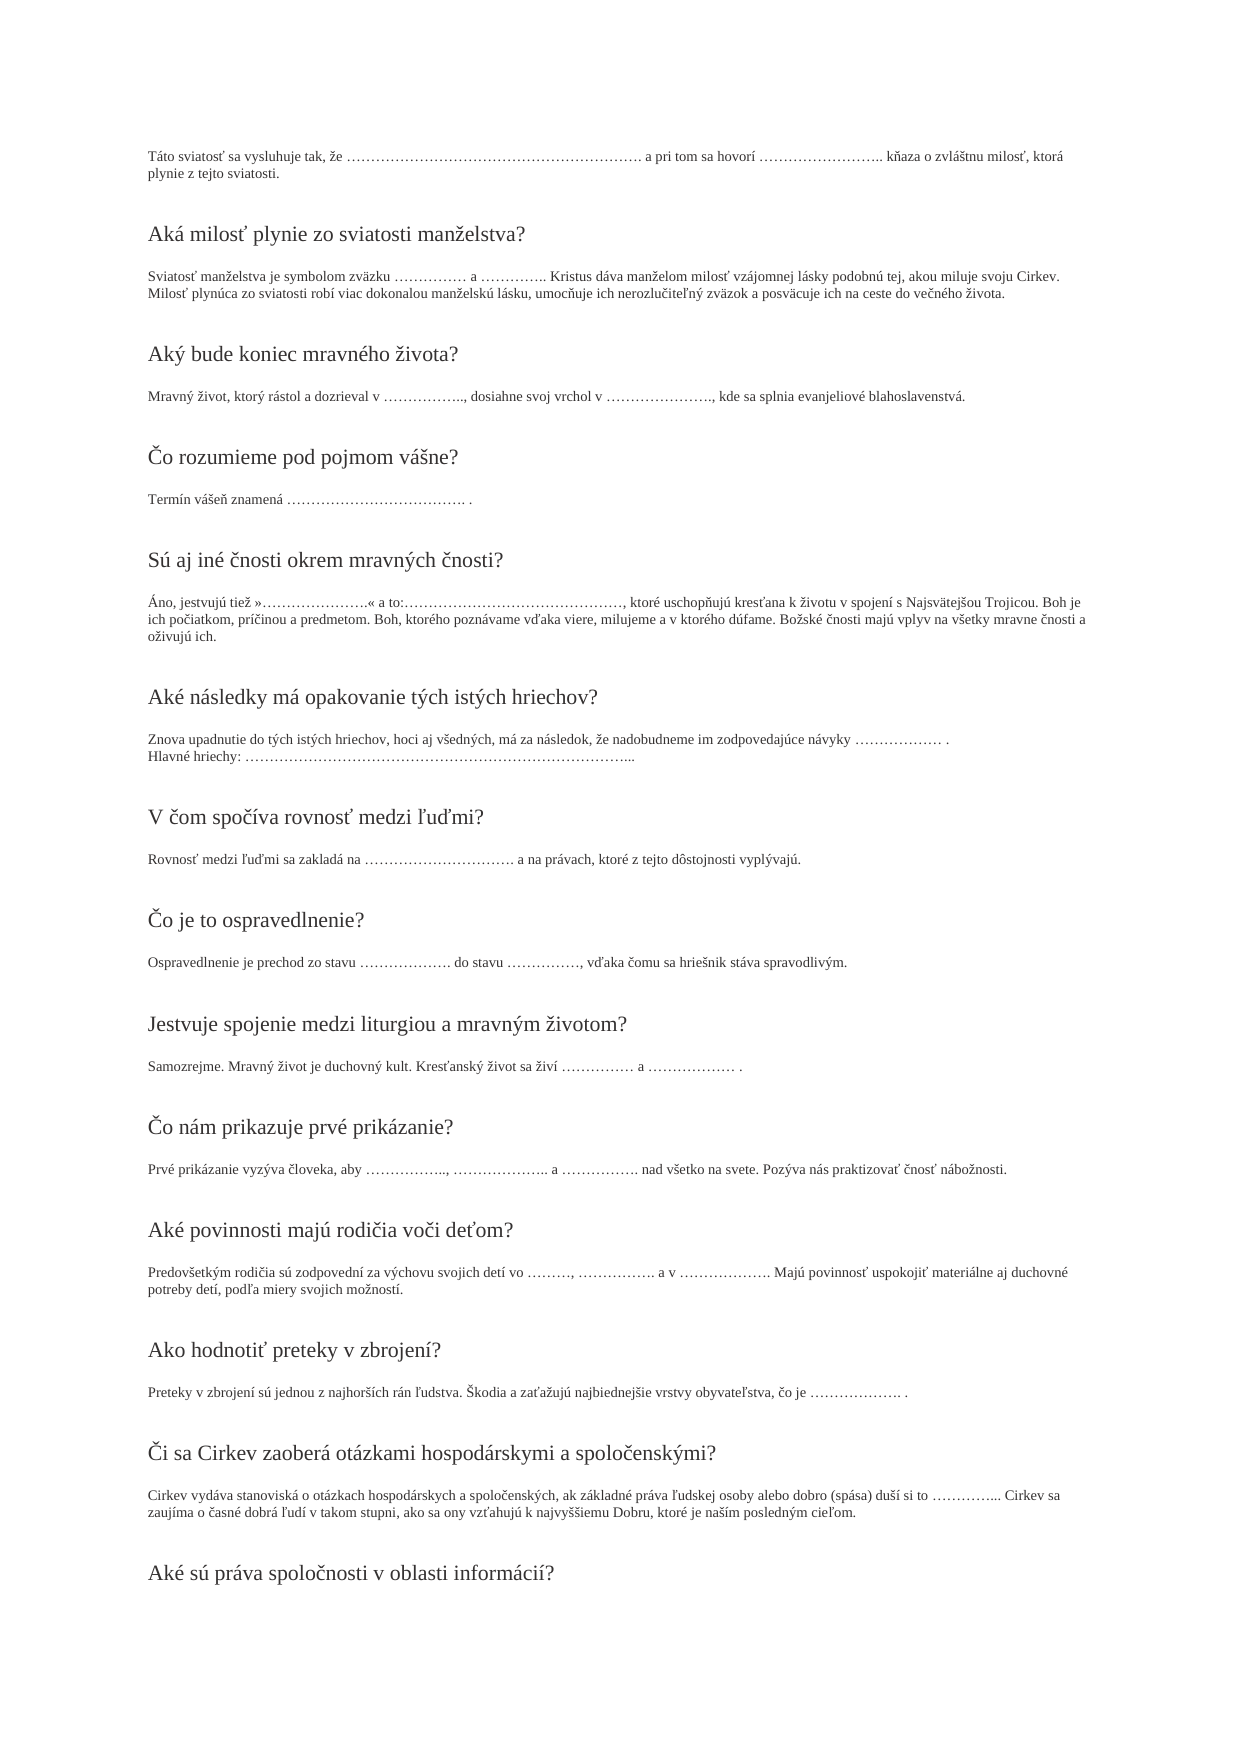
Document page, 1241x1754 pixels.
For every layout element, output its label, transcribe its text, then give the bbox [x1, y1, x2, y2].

text Aké povinnosti majú rodičia voči deťom? [148, 1210, 1093, 1242]
text Znova upadnutie do tých istých hriechov, hoci aj všedných, má za následok, že nadobudneme im zodpovedajúce návyky ……………… . Hlavné hriechy: ……………………………………………………………………... [148, 731, 1093, 764]
text Táto sviatosť sa vysluhuje tak, že ……………………………………………………. a pri tom sa hovorí …………………….. kňaza o zvláštnu milosť, ktorá plynie z tejto sviatosti. [148, 148, 1093, 181]
text Či sa Cirkev zaoberá otázkami hospodárskymi a spoločenskými? [148, 1433, 1093, 1466]
text Cirkev vydáva stanoviská o otázkach hospodárskych a spoločenských, ak základné práva ľudskej osoby alebo dobro (spása) duší si to …………... Cirkev sa zaujíma o časné dobrá ľudí v takom stupni, ako sa ony vzťahujú k najvyššiemu Dobru, ktoré je naším posledným cieľom. [148, 1487, 1093, 1521]
text Preteky v zbrojení sú jednou z najhorších rán ľudstva. Škodia a zaťažujú najbiednejšie vrstvy obyvateľstva, čo je ………………. . [148, 1384, 1093, 1401]
text Jestvuje spojenie medzi liturgiou a mravným životom? [148, 1003, 1093, 1036]
text Čo rozumieme pod pojmom vášne? [148, 437, 1093, 469]
text Prvé prikázanie vyzýva človeka, aby …………….., ……………….. a ……………. nad všetko na svete. Pozýva nás praktizovať čnosť nábožnosti. [148, 1161, 1093, 1177]
text Aká milosť plynie zo sviatosti manželstva? [148, 214, 1093, 246]
text Aké následky má opakovanie tých istých hriechov? [148, 677, 1093, 709]
text Samozrejme. Mravný život je duchovný kult. Kresťanský život sa živí …………… a ……………… . [148, 1057, 1093, 1074]
text Čo je to ospravedlnenie? [148, 900, 1093, 933]
text Sviatosť manželstva je symbolom zväzku …………… a ………….. Kristus dáva manželom milosť vzájomnej lásky podobnú tej, akou miluje svoju Cirkev. Milosť plynúca zo sviatosti robí viac dokonalou manželskú lásku, umocňuje ich nerozlučiteľný zväzok a posväcuje ich na ceste do večného života. [148, 268, 1093, 301]
text Mravný život, ktorý rástol a dozrieval v …………….., dosiahne svoj vrchol v …………………., kde sa splnia evanjeliové blahoslavenstvá. [148, 388, 1093, 404]
text Aký bude koniec mravného života? [148, 334, 1093, 366]
text Ospravedlnenie je prechod zo stavu ………………. do stavu ……………, vďaka čomu sa hriešnik stáva spravodlivým. [148, 954, 1093, 971]
text Áno, jestvujú tiež »………………….« a to:………………………………………, ktoré uschopňujú kresťana k životu v spojení s Najsvätejšou Trojicou. Boh je ich počiatkom, príčinou a predmetom. Boh, ktorého poznávame vďaka viere, milujeme a v ktorého dúfame. Božské čnosti majú vplyv na všetky mravne čnosti a oživujú ich. [148, 594, 1093, 644]
text Aké sú práva spoločnosti v oblasti informácií? [148, 1553, 1093, 1586]
text Predovšetkým rodičia sú zodpovední za výchovu svojich detí vo ………, ……………. a v ………………. Majú povinnosť uspokojiť materiálne aj duchovné potreby detí, podľa miery svojich možností. [148, 1264, 1093, 1297]
text Čo nám prikazuje prvé prikázanie? [148, 1107, 1093, 1139]
text Sú aj iné čnosti okrem mravných čnosti? [148, 540, 1093, 573]
text V čom spočíva rovnosť medzi ľuďmi? [148, 797, 1093, 829]
text Rovnosť medzi ľuďmi sa zakladá na …………………………. a na právach, ktoré z tejto dôstojnosti vyplývajú. [148, 851, 1093, 868]
text Ako hodnotiť preteky v zbrojení? [148, 1330, 1093, 1362]
text Termín vášeň znamená ………………………………. . [148, 491, 1093, 508]
